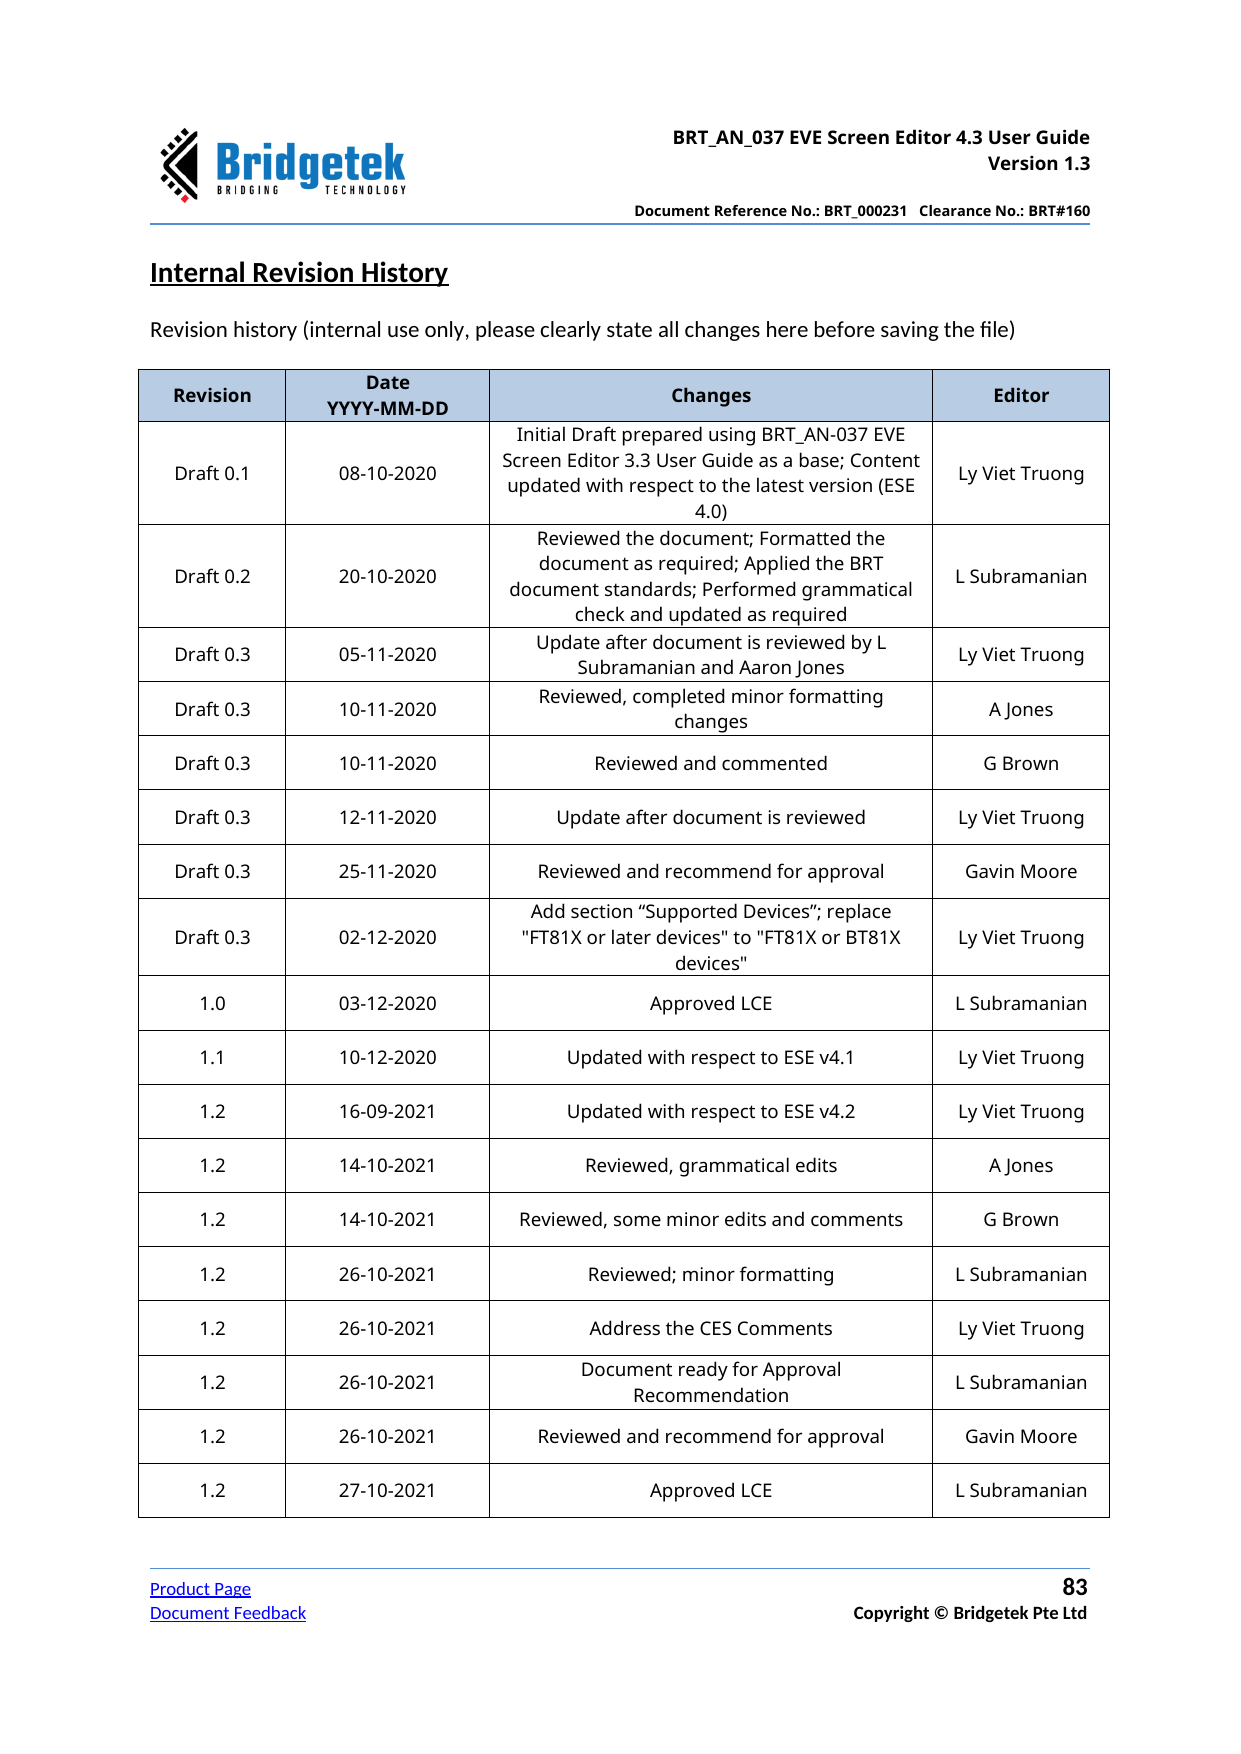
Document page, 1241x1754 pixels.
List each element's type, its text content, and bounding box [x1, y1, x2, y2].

table_cell Add section “Supported Devices”; replace "FT81X or later devices" to "FT81X or BT81X devices" [490, 899, 932, 975]
table_cell Draft 0.3 [139, 845, 285, 898]
table_cell Updated with respect to ESE v4.1 [490, 1031, 932, 1084]
table_cell 1.2 [139, 1356, 285, 1409]
table_cell Reviewed, completed minor formatting changes [490, 682, 932, 735]
table_cell 26-10-2021 [286, 1247, 489, 1300]
table_cell Draft 0.3 [139, 899, 285, 975]
table_cell L Subramanian [933, 976, 1109, 1029]
table_cell Address the CES Comments [490, 1301, 932, 1354]
table_cell Draft 0.1 [139, 422, 285, 524]
table_cell Draft 0.2 [139, 525, 285, 627]
table_cell 03-12-2020 [286, 976, 489, 1029]
table_cell Updated with respect to ESE v4.2 [490, 1085, 932, 1138]
table_header Date YYYY-MM-DD [286, 370, 489, 421]
table_header Editor [933, 370, 1109, 421]
table_cell G Brown [933, 1193, 1109, 1246]
table_cell Ly Viet Truong [933, 422, 1109, 524]
table_cell 10-12-2020 [286, 1031, 489, 1084]
table_cell G Brown [933, 736, 1109, 789]
table_cell Approved LCE [490, 976, 932, 1029]
table_cell 26-10-2021 [286, 1356, 489, 1409]
table_cell 14-10-2021 [286, 1193, 489, 1246]
table_cell 16-09-2021 [286, 1085, 489, 1138]
text Internal Revision History [150, 254, 1090, 289]
table_cell 02-12-2020 [286, 899, 489, 975]
table_cell 1.2 [139, 1247, 285, 1300]
table_cell 1.2 [139, 1464, 285, 1517]
table_cell Reviewed and recommend for approval [490, 1410, 932, 1463]
table_cell 1.2 [139, 1410, 285, 1463]
table_cell L Subramanian [933, 1464, 1109, 1517]
table_cell Draft 0.3 [139, 628, 285, 681]
table_cell Reviewed, some minor edits and comments [490, 1193, 932, 1246]
table_cell 1.2 [139, 1193, 285, 1246]
table_cell 1.2 [139, 1301, 285, 1354]
table_cell A Jones [933, 682, 1109, 735]
table_cell 08-10-2020 [286, 422, 489, 524]
table_cell 12-11-2020 [286, 790, 489, 843]
table_cell Reviewed and recommend for approval [490, 845, 932, 898]
table_cell Gavin Moore [933, 1410, 1109, 1463]
table_cell 14-10-2021 [286, 1139, 489, 1192]
text Revision history (internal use only, please clearly state all changes here before saving the file) [150, 316, 1090, 343]
table_cell Reviewed; minor formatting [490, 1247, 932, 1300]
table_cell Update after document is reviewed by L Subramanian and Aaron Jones [490, 628, 932, 681]
table_cell Ly Viet Truong [933, 1085, 1109, 1138]
table_cell L Subramanian [933, 1356, 1109, 1409]
table_cell Document ready for Approval Recommendation [490, 1356, 932, 1409]
table_cell Ly Viet Truong [933, 899, 1109, 975]
table_header Revision [139, 370, 285, 421]
table_cell Reviewed and commented [490, 736, 932, 789]
table_cell Draft 0.3 [139, 682, 285, 735]
table_header Changes [490, 370, 932, 421]
table_cell Ly Viet Truong [933, 790, 1109, 843]
table_cell L Subramanian [933, 1247, 1109, 1300]
table_cell Gavin Moore [933, 845, 1109, 898]
table_cell 1.2 [139, 1139, 285, 1192]
table_cell Ly Viet Truong [933, 1031, 1109, 1084]
table_cell 10-11-2020 [286, 682, 489, 735]
table_cell 26-10-2021 [286, 1301, 489, 1354]
table_cell 1.1 [139, 1031, 285, 1084]
table_cell 27-10-2021 [286, 1464, 489, 1517]
table_cell 1.2 [139, 1085, 285, 1138]
table_cell Ly Viet Truong [933, 628, 1109, 681]
table_cell 05-11-2020 [286, 628, 489, 681]
table_cell L Subramanian [933, 525, 1109, 627]
table_cell 10-11-2020 [286, 736, 489, 789]
table_cell 20-10-2020 [286, 525, 489, 627]
table_cell 1.0 [139, 976, 285, 1029]
table_cell A Jones [933, 1139, 1109, 1192]
table_cell Approved LCE [490, 1464, 932, 1517]
table_cell Update after document is reviewed [490, 790, 932, 843]
table_cell 26-10-2021 [286, 1410, 489, 1463]
picture [153, 125, 409, 205]
table_cell Reviewed, grammatical edits [490, 1139, 932, 1192]
table_cell 25-11-2020 [286, 845, 489, 898]
table_cell Draft 0.3 [139, 790, 285, 843]
table_cell Reviewed the document; Formatted the document as required; Applied the BRT document standards; Performed grammatical check and updated as required [490, 525, 932, 627]
table_cell Initial Draft prepared using BRT_AN-037 EVE Screen Editor 3.3 User Guide as a base; Content updated with respect to the latest version (ESE 4.0) [490, 422, 932, 524]
table_cell Ly Viet Truong [933, 1301, 1109, 1354]
table_cell Draft 0.3 [139, 736, 285, 789]
